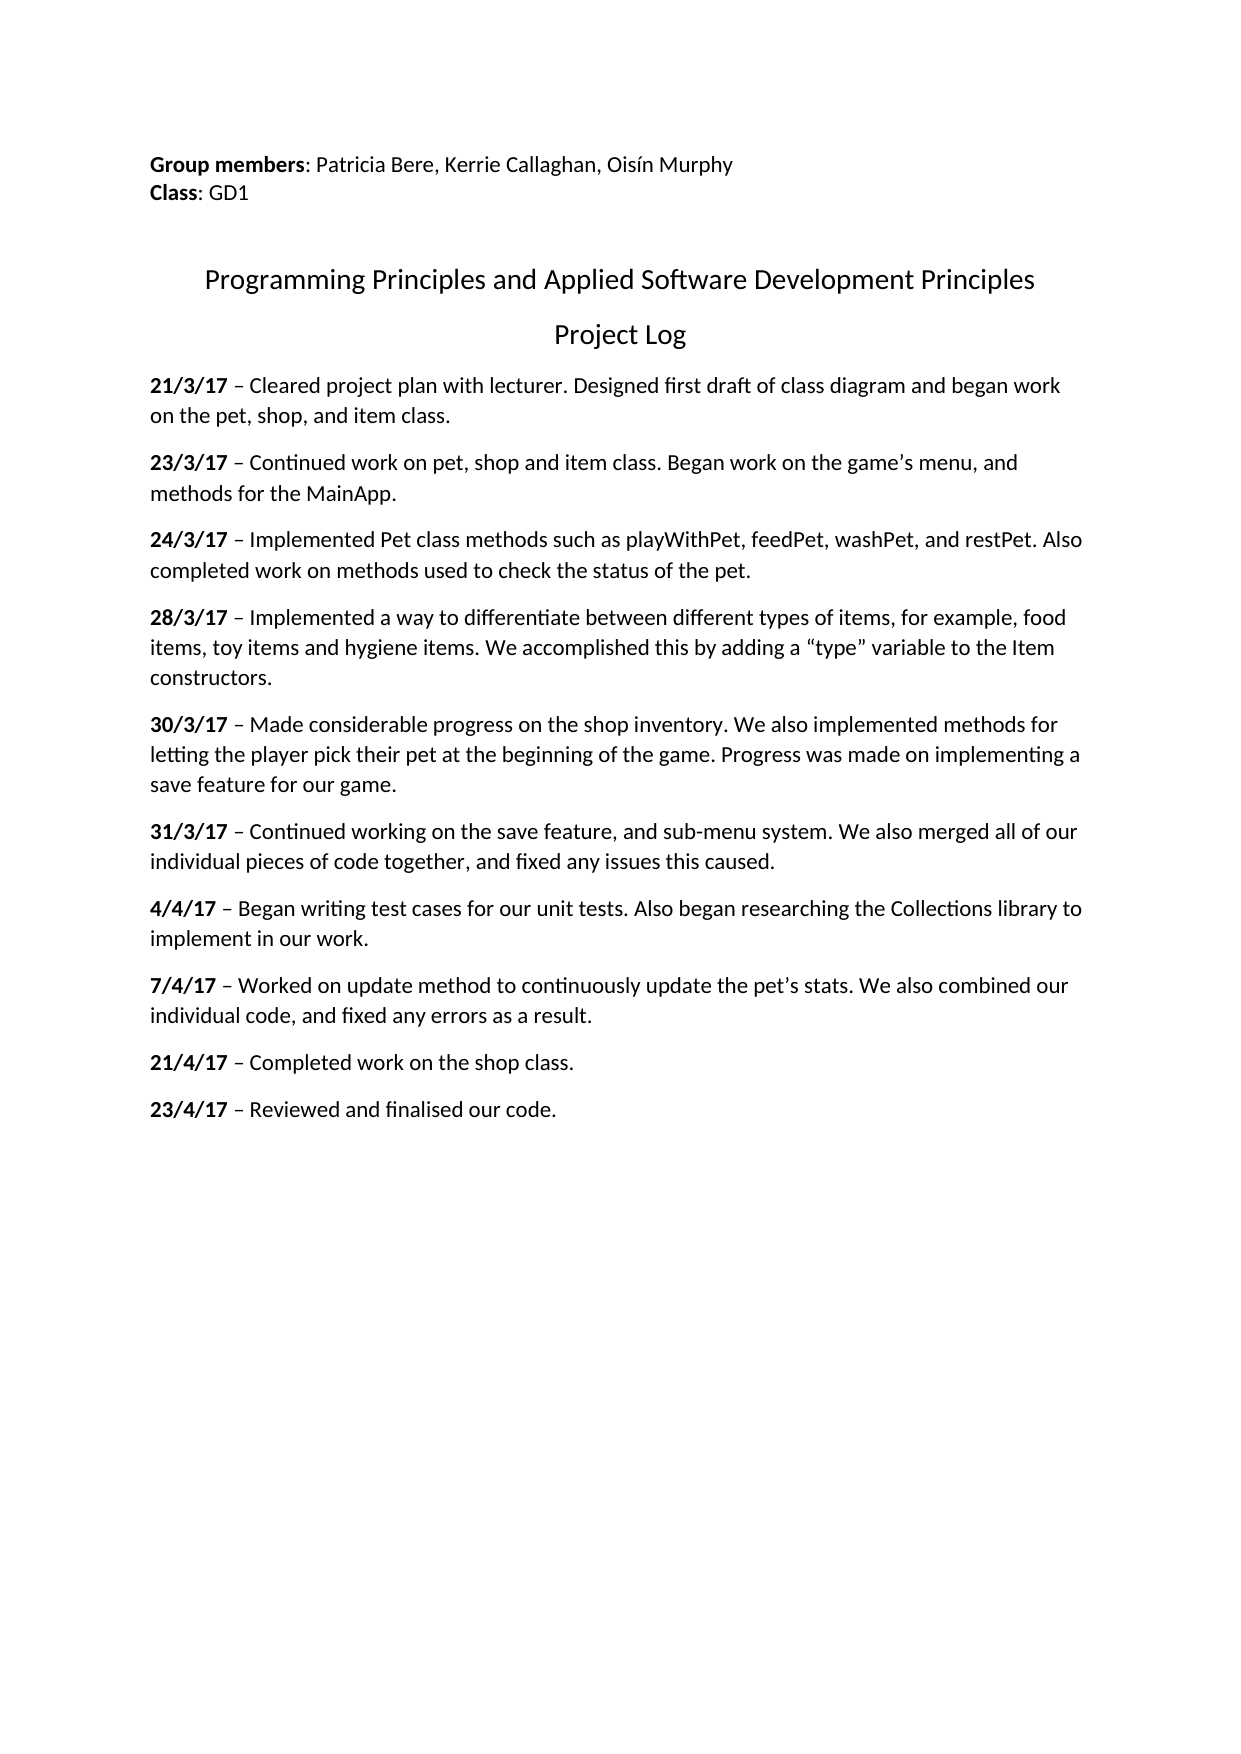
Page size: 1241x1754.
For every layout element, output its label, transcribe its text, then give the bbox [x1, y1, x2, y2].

text Group members: Patricia Bere, Kerrie Callaghan, Oisín Murphy [150, 150, 1090, 178]
text 24/3/17 – Implemented Pet class methods such as playWithPet, feedPet, washPet, and restPet. Also completed work on methods used to check the status of the pet. [150, 526, 1090, 584]
text 21/3/17 – Cleared project plan with lecturer. Designed first draft of class diagram and began work on the pet, shop, and item class. [150, 371, 1090, 429]
text 23/3/17 – Continued work on pet, shop and item class. Began work on the game’s menu, and methods for the MainApp. [150, 448, 1090, 507]
text 23/4/17 – Reviewed and finalised our code. [150, 1095, 1090, 1123]
text 30/3/17 – Made considerable progress on the shop inventory. We also implemented methods for letting the player pick their pet at the beginning of the game. Progress was made on implementing a save feature for our game. [150, 710, 1090, 798]
text 21/4/17 – Completed work on the shop class. [150, 1048, 1090, 1076]
text Project Log [150, 316, 1090, 352]
text 7/4/17 – Worked on update method to continuously update the pet’s stats. We also combined our individual code, and fixed any errors as a result. [150, 971, 1090, 1029]
text 4/4/17 – Began writing test cases for our unit tests. Also began researching the Collections library to implement in our work. [150, 894, 1090, 952]
text 28/3/17 – Implemented a way to differentiate between different types of items, for example, food items, toy items and hygiene items. We accomplished this by adding a “type” variable to the Item constructors. [150, 603, 1090, 691]
text 31/3/17 – Continued working on the save feature, and sub-menu system. We also merged all of our individual pieces of code together, and fixed any issues this caused. [150, 817, 1090, 875]
text Class: GD1 [150, 178, 1090, 206]
text Programming Principles and Applied Software Development Principles [150, 261, 1090, 297]
